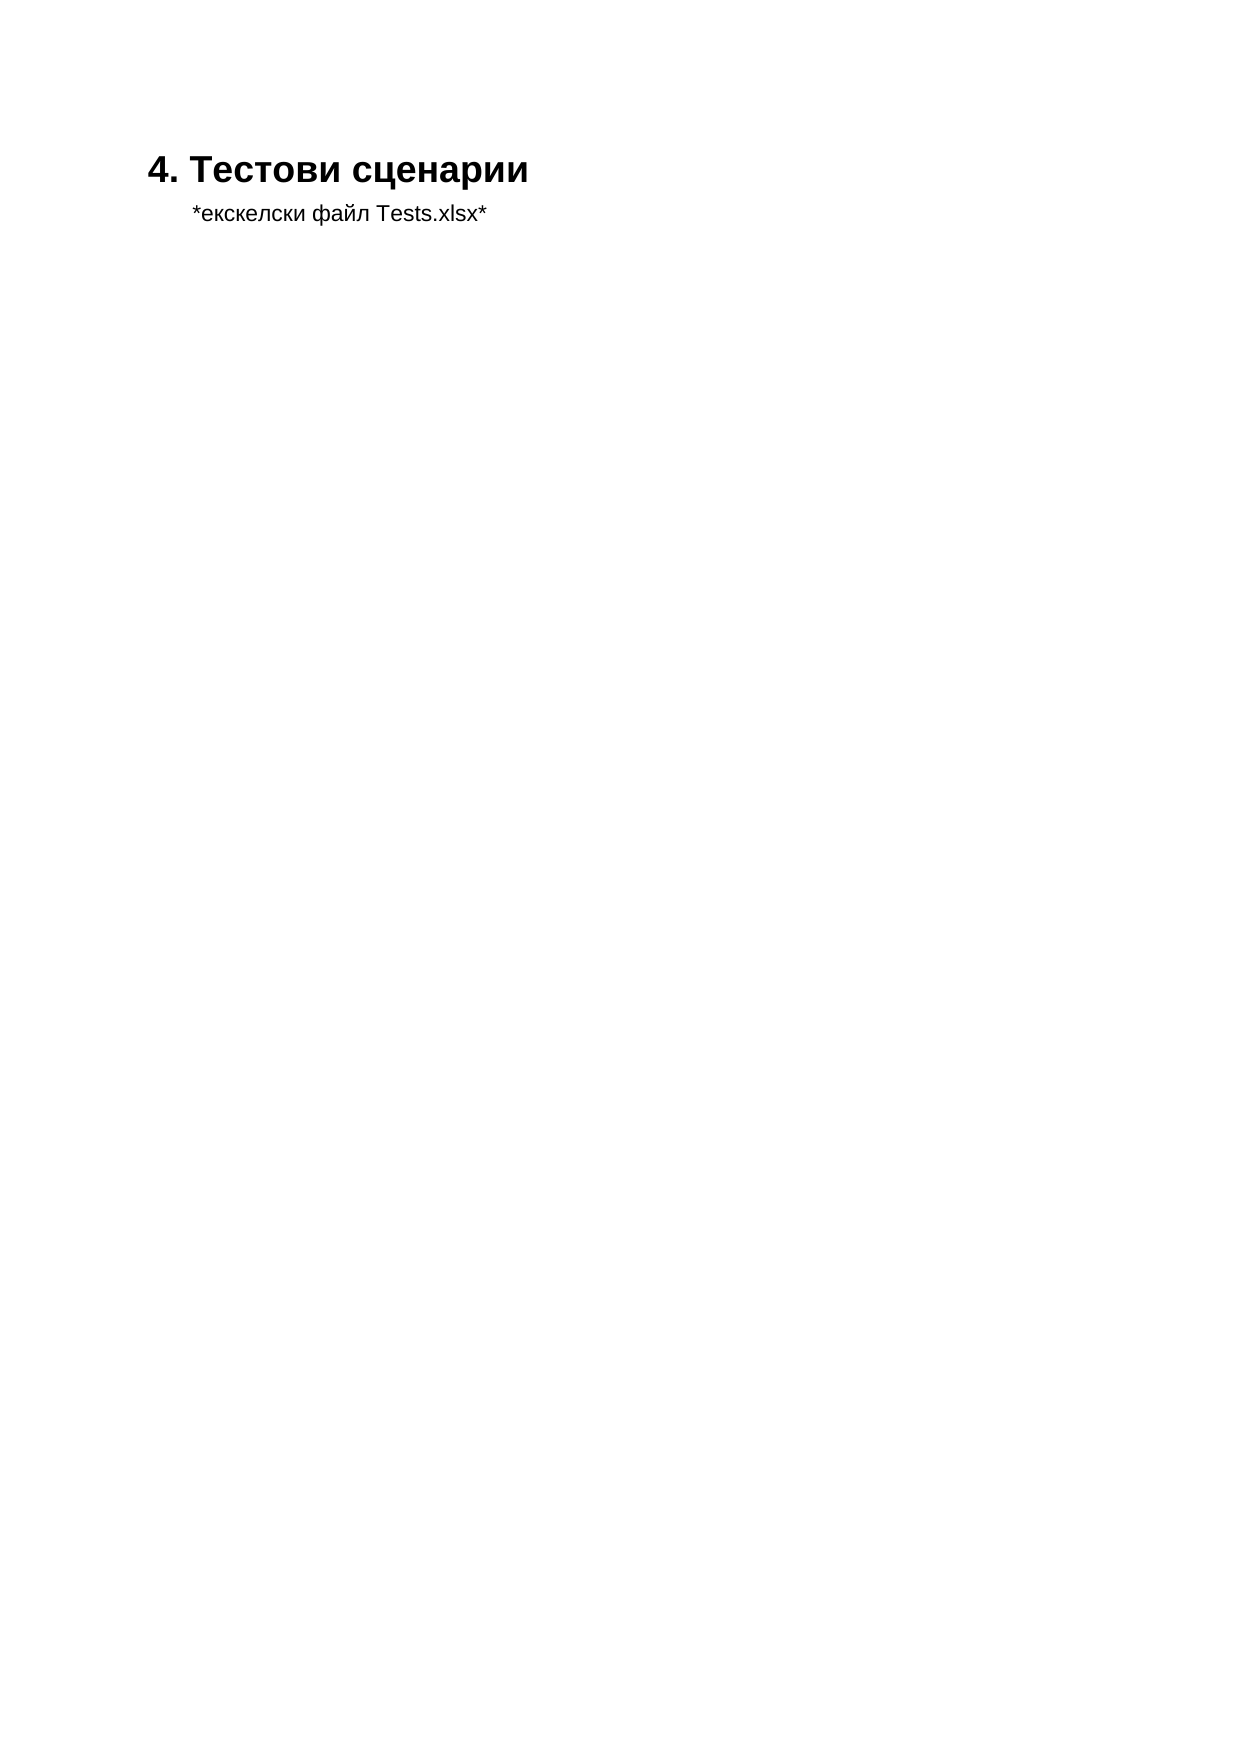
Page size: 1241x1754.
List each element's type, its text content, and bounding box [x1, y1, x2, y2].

subtitle *екскелски файл Tests.xlsx* [192, 200, 1093, 226]
subtitle 4. Тестови сценарии [148, 148, 1093, 191]
